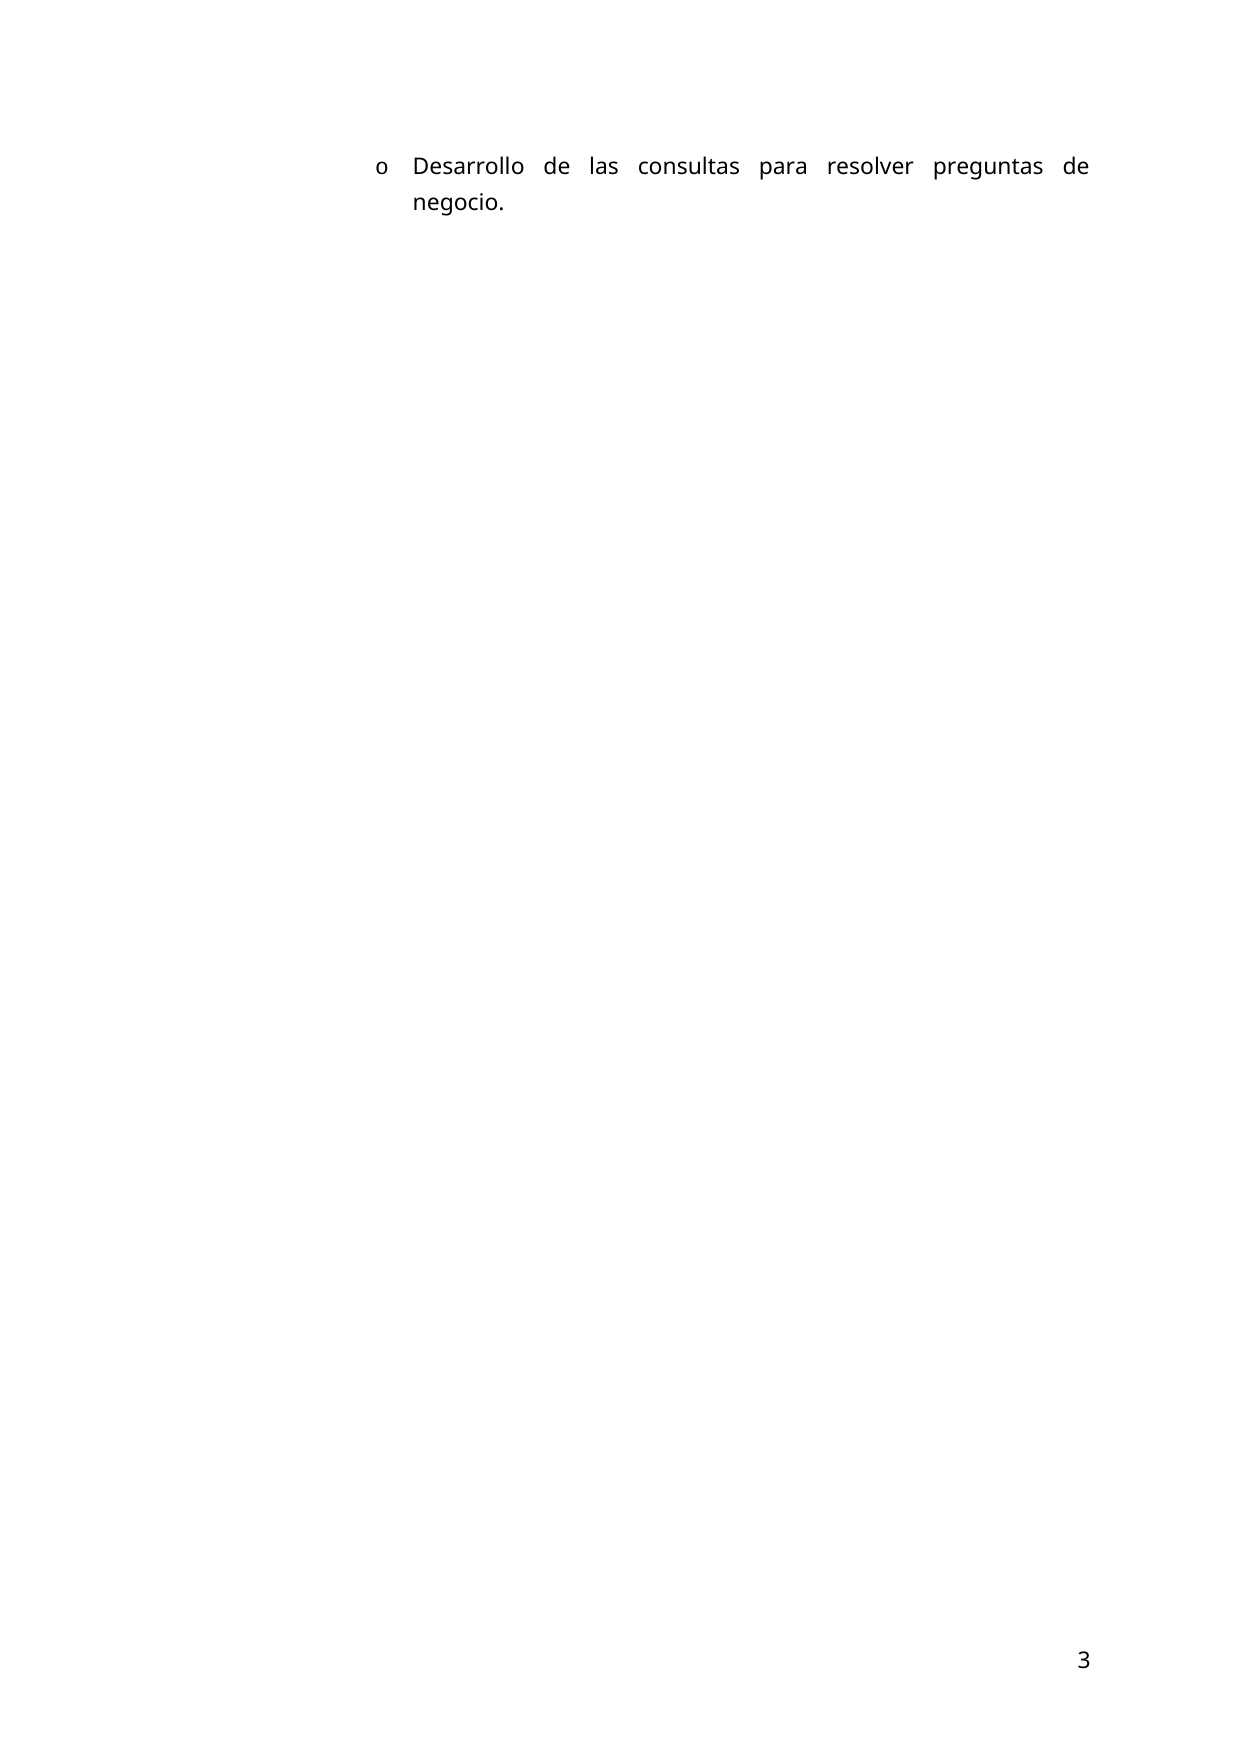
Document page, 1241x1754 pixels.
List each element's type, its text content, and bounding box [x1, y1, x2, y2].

list Desarrollo de las consultas para resolver preguntas de negocio. [375, 150, 1090, 217]
